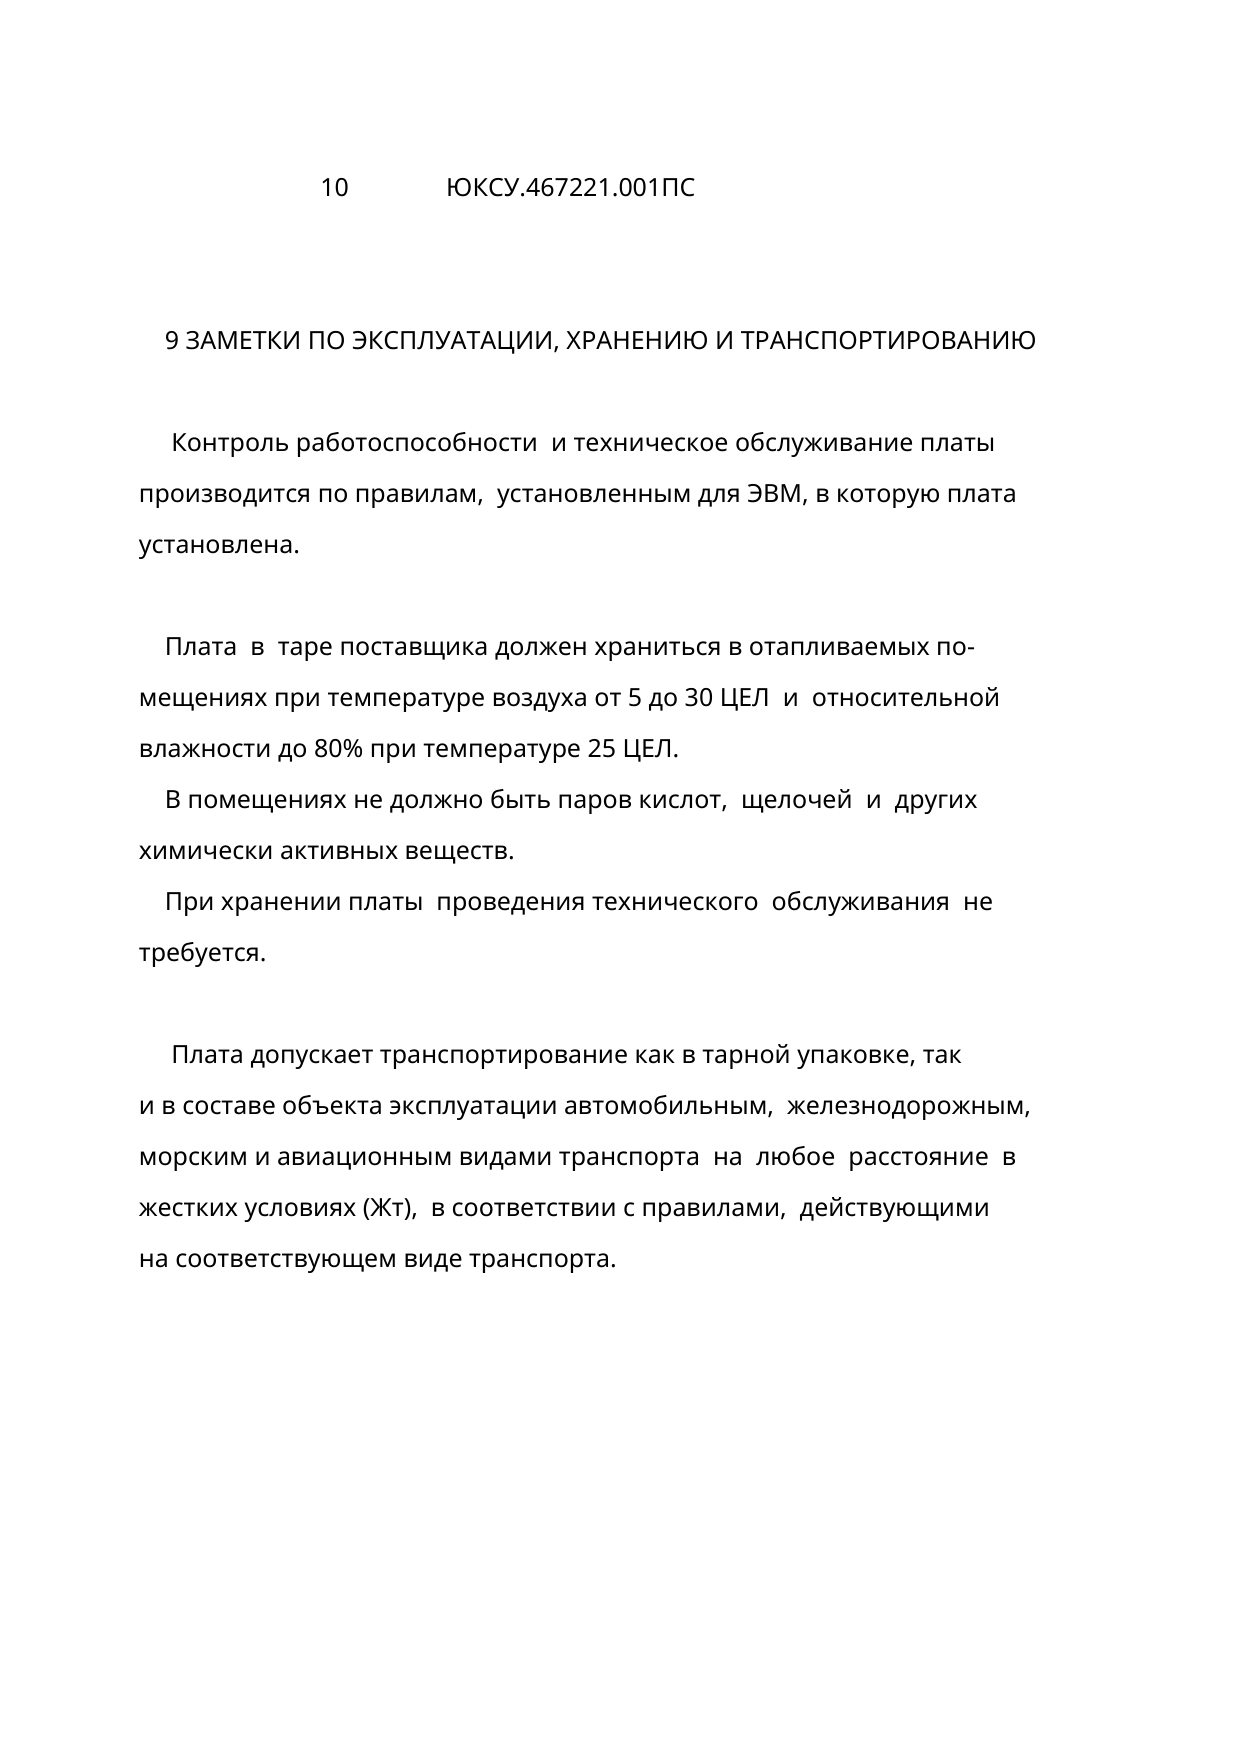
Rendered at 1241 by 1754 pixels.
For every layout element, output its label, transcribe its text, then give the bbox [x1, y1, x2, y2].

text влажности до 80% при температуре 25 ЦЕЛ. [139, 731, 1193, 765]
text химически активных веществ. [139, 833, 1193, 867]
text Контроль работоспособности и техническое обслуживание платы [139, 424, 1193, 458]
text установлена. [139, 526, 1193, 561]
text Плата в таре поставщика должен храниться в отапливаемых по- [139, 628, 1193, 663]
text 9 ЗАМЕТКИ ПО ЭКСПЛУАТАЦИИ, ХРАНЕНИЮ И ТРАНСПОРТИРОВАНИЮ [139, 322, 1193, 356]
text на соответствующем виде транспорта. [139, 1241, 1193, 1275]
text жестких условиях (Жт), в соответствии с правилами, действующими [139, 1190, 1193, 1224]
text требуется. [139, 935, 1193, 969]
text и в составе объекта эксплуатации автомобильным, железнодорожным, [139, 1088, 1193, 1122]
text При хранении платы проведения технического обслуживания не [139, 884, 1193, 918]
text В помещениях не должно быть паров кислот, щелочей и других [139, 782, 1193, 816]
text Плата допускает транспортирование как в тарной упаковке, так [139, 1037, 1193, 1071]
text 10 ЮКСУ.467221.001ПС [139, 169, 1193, 203]
text морским и авиационным видами транспорта на любое расстояние в [139, 1139, 1193, 1173]
text мещениях при температуре воздуха от 5 до 30 ЦЕЛ и относительной [139, 679, 1193, 714]
text производится по правилам, установленным для ЭВМ, в которую плата [139, 475, 1193, 509]
